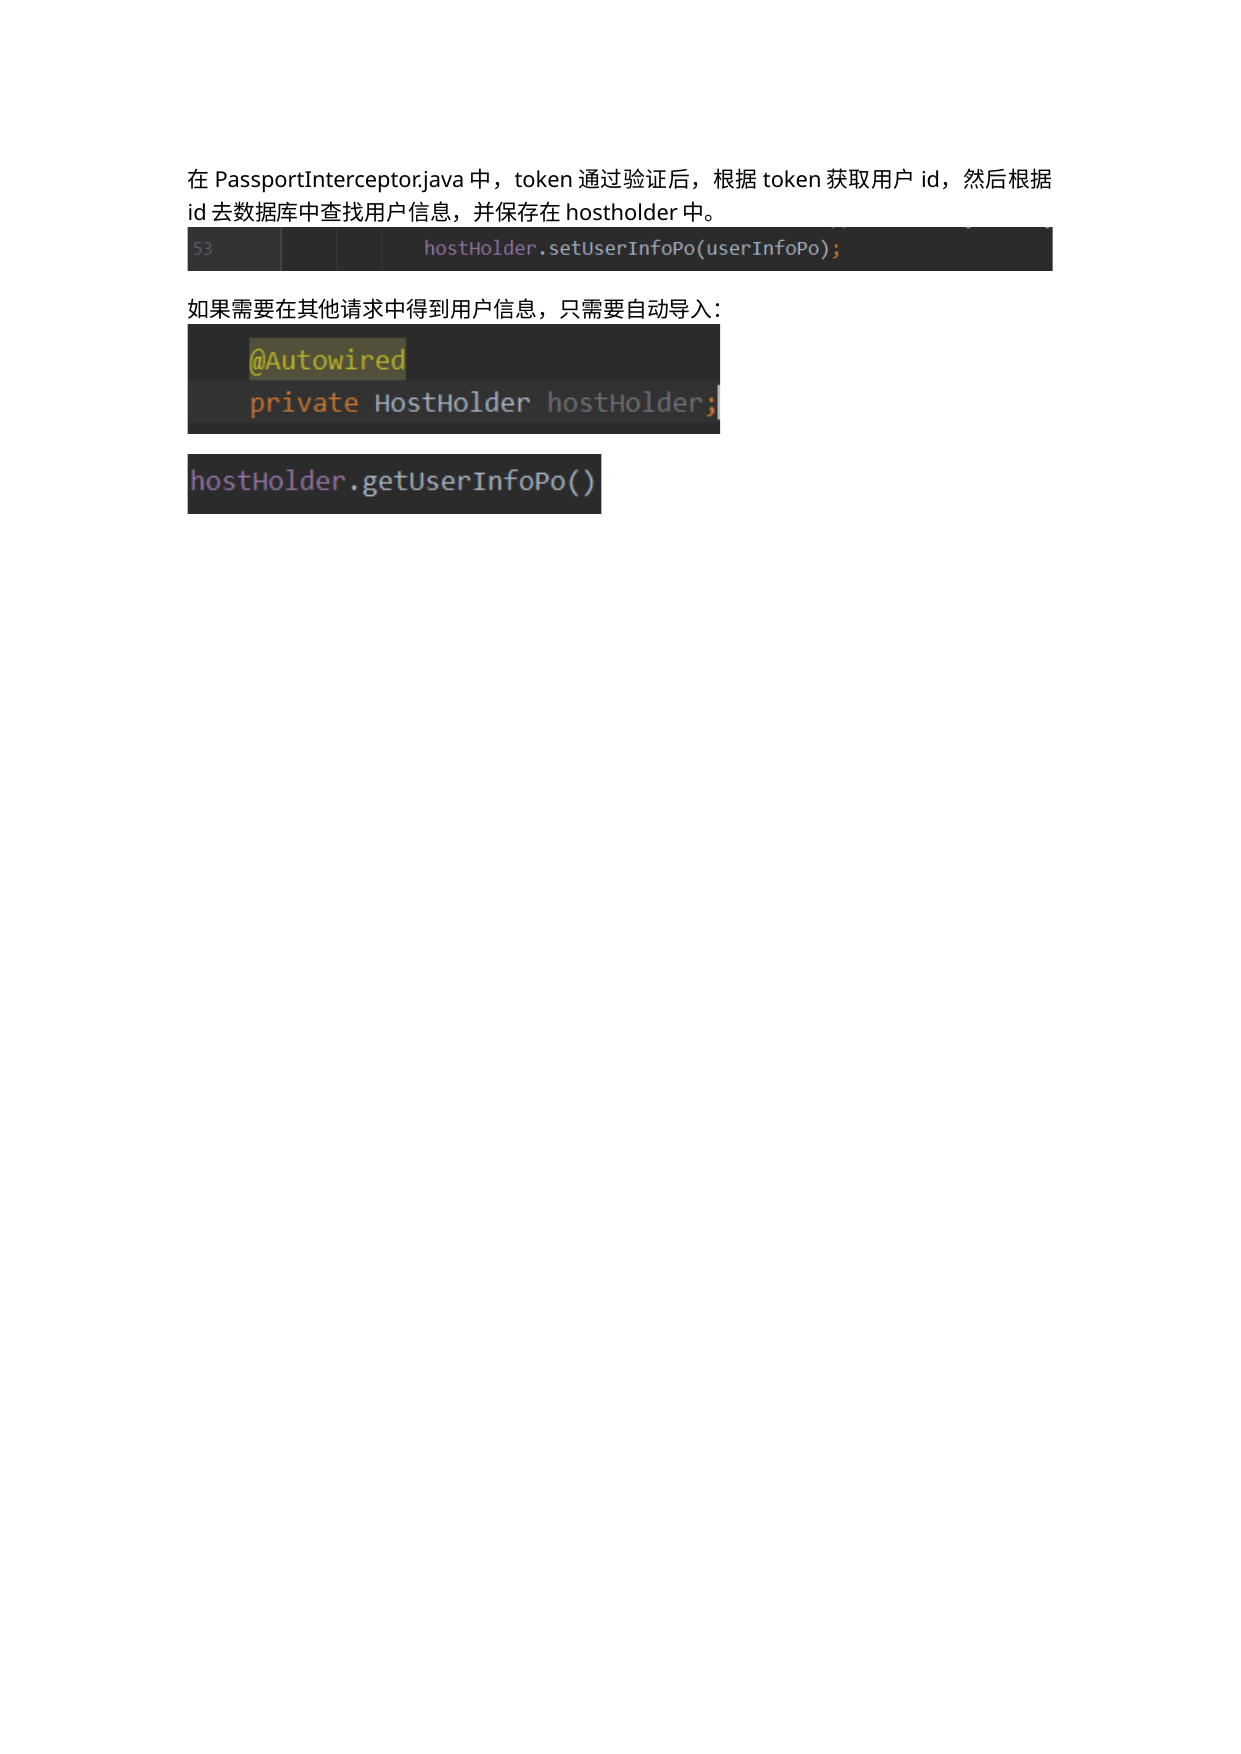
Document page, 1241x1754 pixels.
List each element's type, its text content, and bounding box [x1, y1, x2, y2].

picture [187, 324, 721, 434]
text 在PassportInterceptor.java中，token通过验证后，根据token获取用户id，然后根据id去数据库中查找用户信息，并保存在hostholder中。 [187, 162, 1053, 227]
picture [187, 227, 1053, 271]
text 如果需要在其他请求中得到用户信息，只需要自动导入： [187, 292, 1053, 324]
picture [187, 454, 602, 514]
